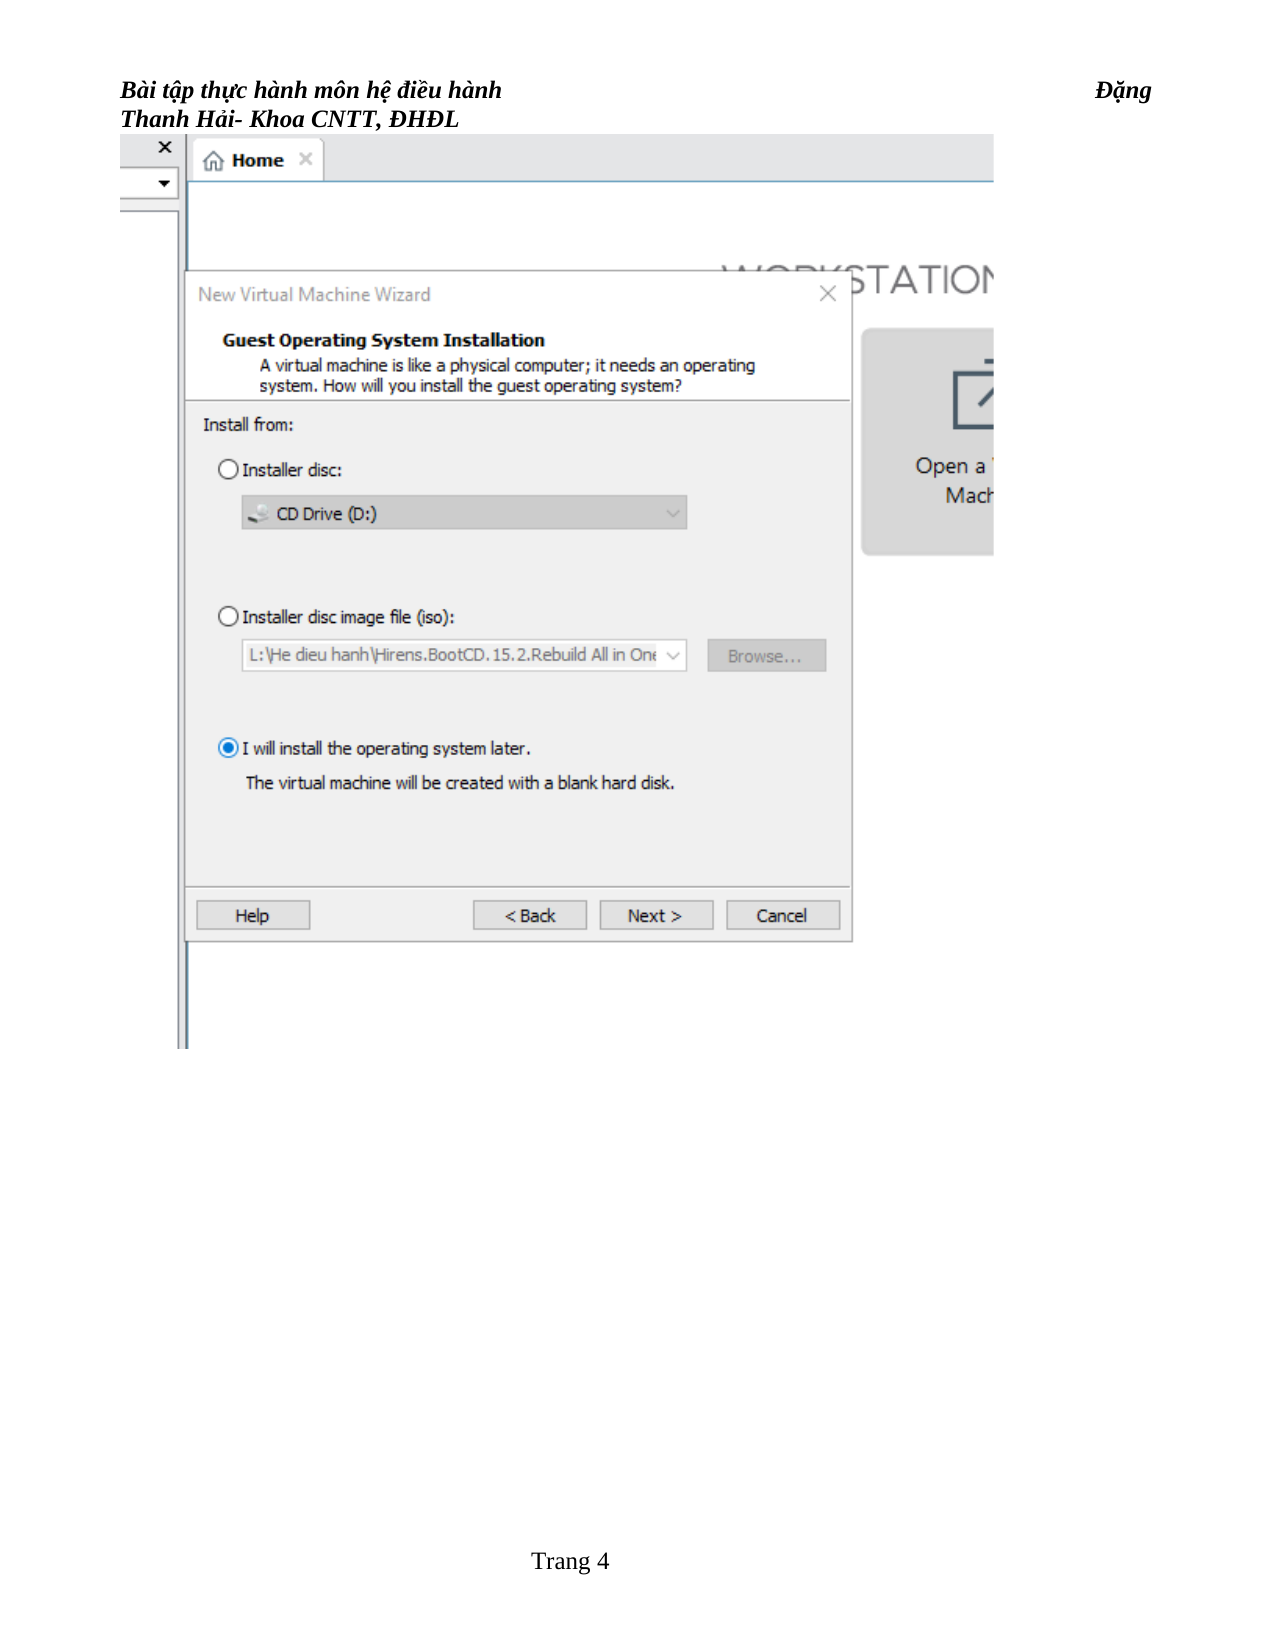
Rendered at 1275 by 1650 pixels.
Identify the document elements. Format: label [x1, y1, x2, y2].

picture [120, 134, 994, 1049]
